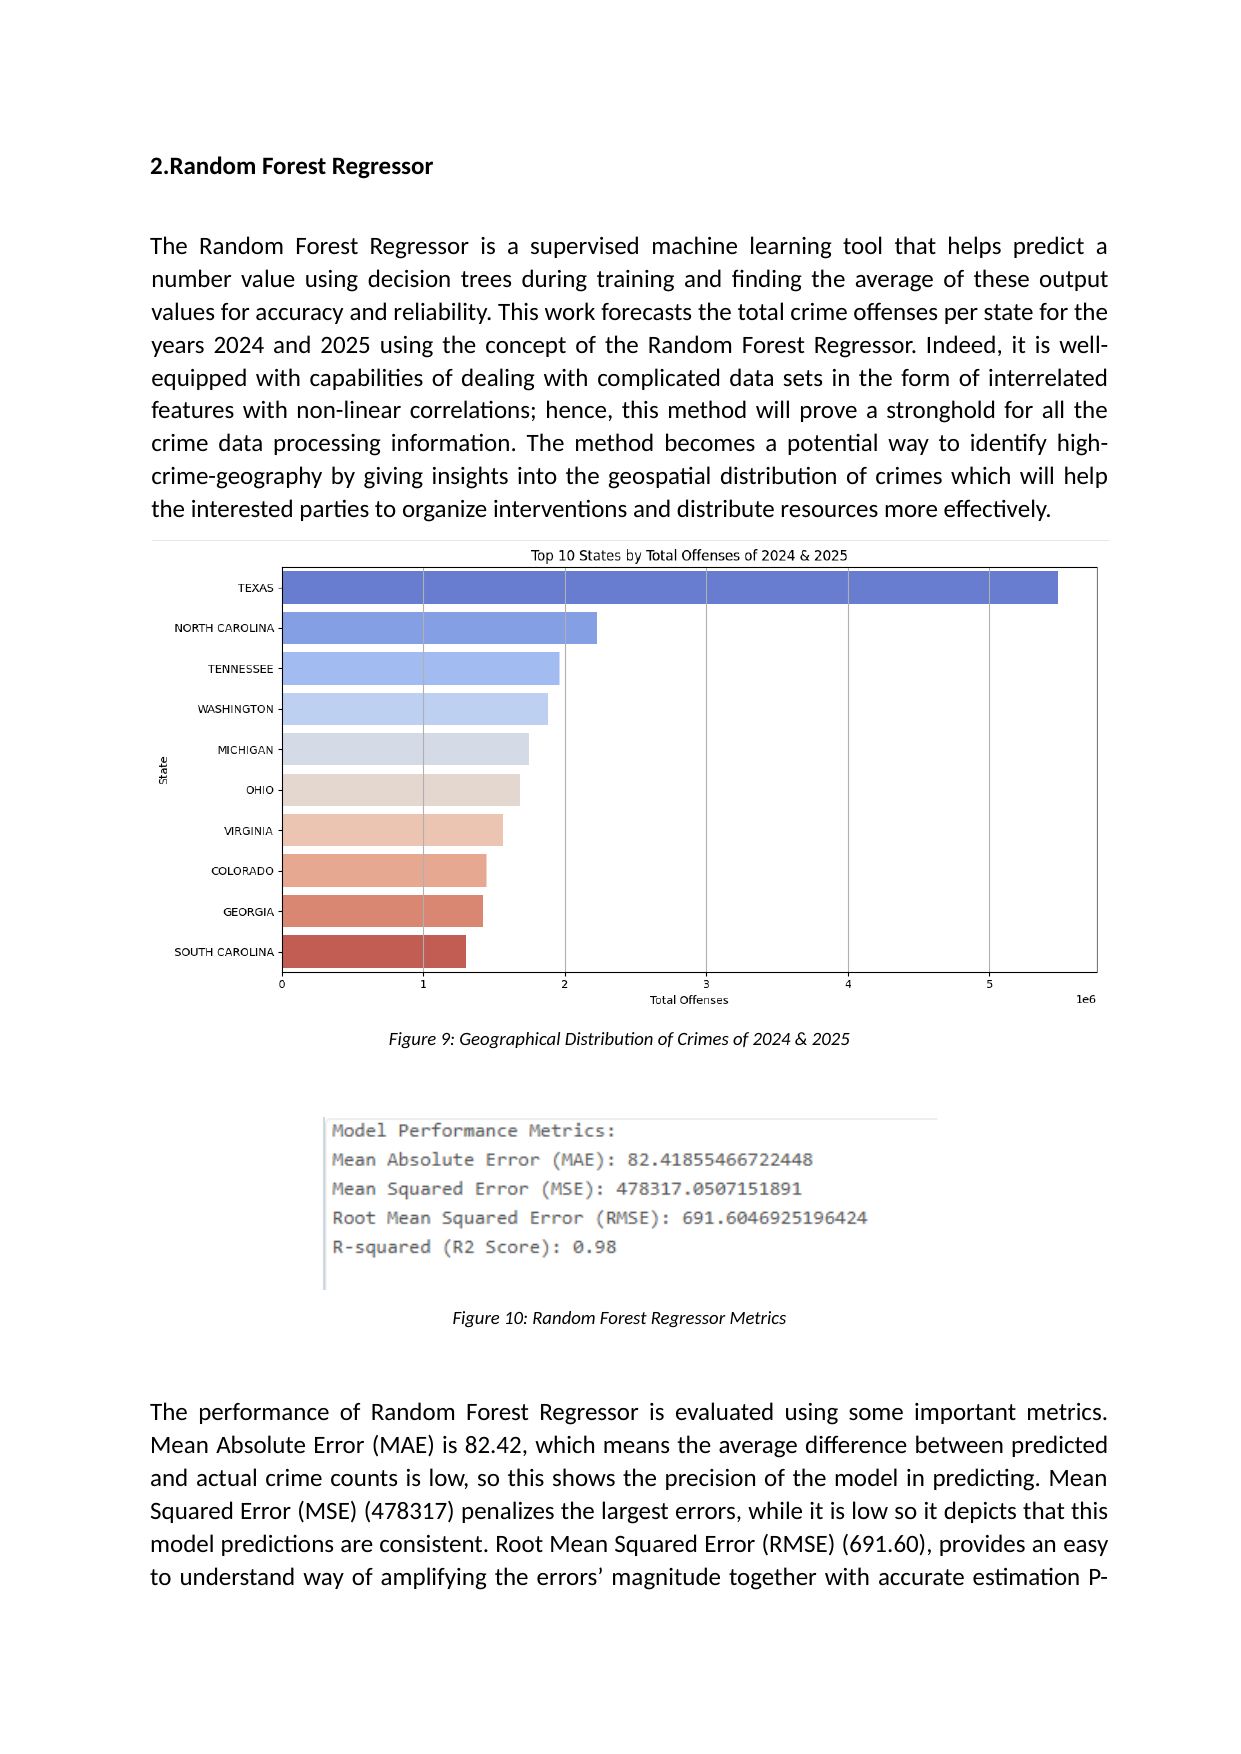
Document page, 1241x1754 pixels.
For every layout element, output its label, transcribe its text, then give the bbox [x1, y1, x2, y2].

text The Random Forest Regressor is a supervised machine learning tool that helps predict a number value using decision trees during training and finding the average of these output values for accuracy and reliability. This work forecasts the total crime offenses per state for the years 2024 and 2025 using the concept of the Random Forest Regressor. Indeed, it is well-equipped with capabilities of dealing with complicated data sets in the form of interrelated features with non-linear correlations; hence, this method will prove a stronghold for all the crime data processing information. The method becomes a potential way to identify high-crime-geography by giving insights into the geospatial distribution of crimes which will help the interested parties to organize interventions and distribute resources more effectively. [150, 230, 1109, 524]
text Figure 9: Geographical Distribution of Crimes of 2024 & 2025 [150, 1027, 1091, 1050]
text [150, 1397, 1109, 1592]
picture [322, 1117, 938, 1290]
text Figure 10: Random Forest Regressor Metrics [150, 1306, 1091, 1329]
subtitle 2.Random Forest Regressor [150, 150, 1089, 181]
picture [150, 540, 1110, 1011]
